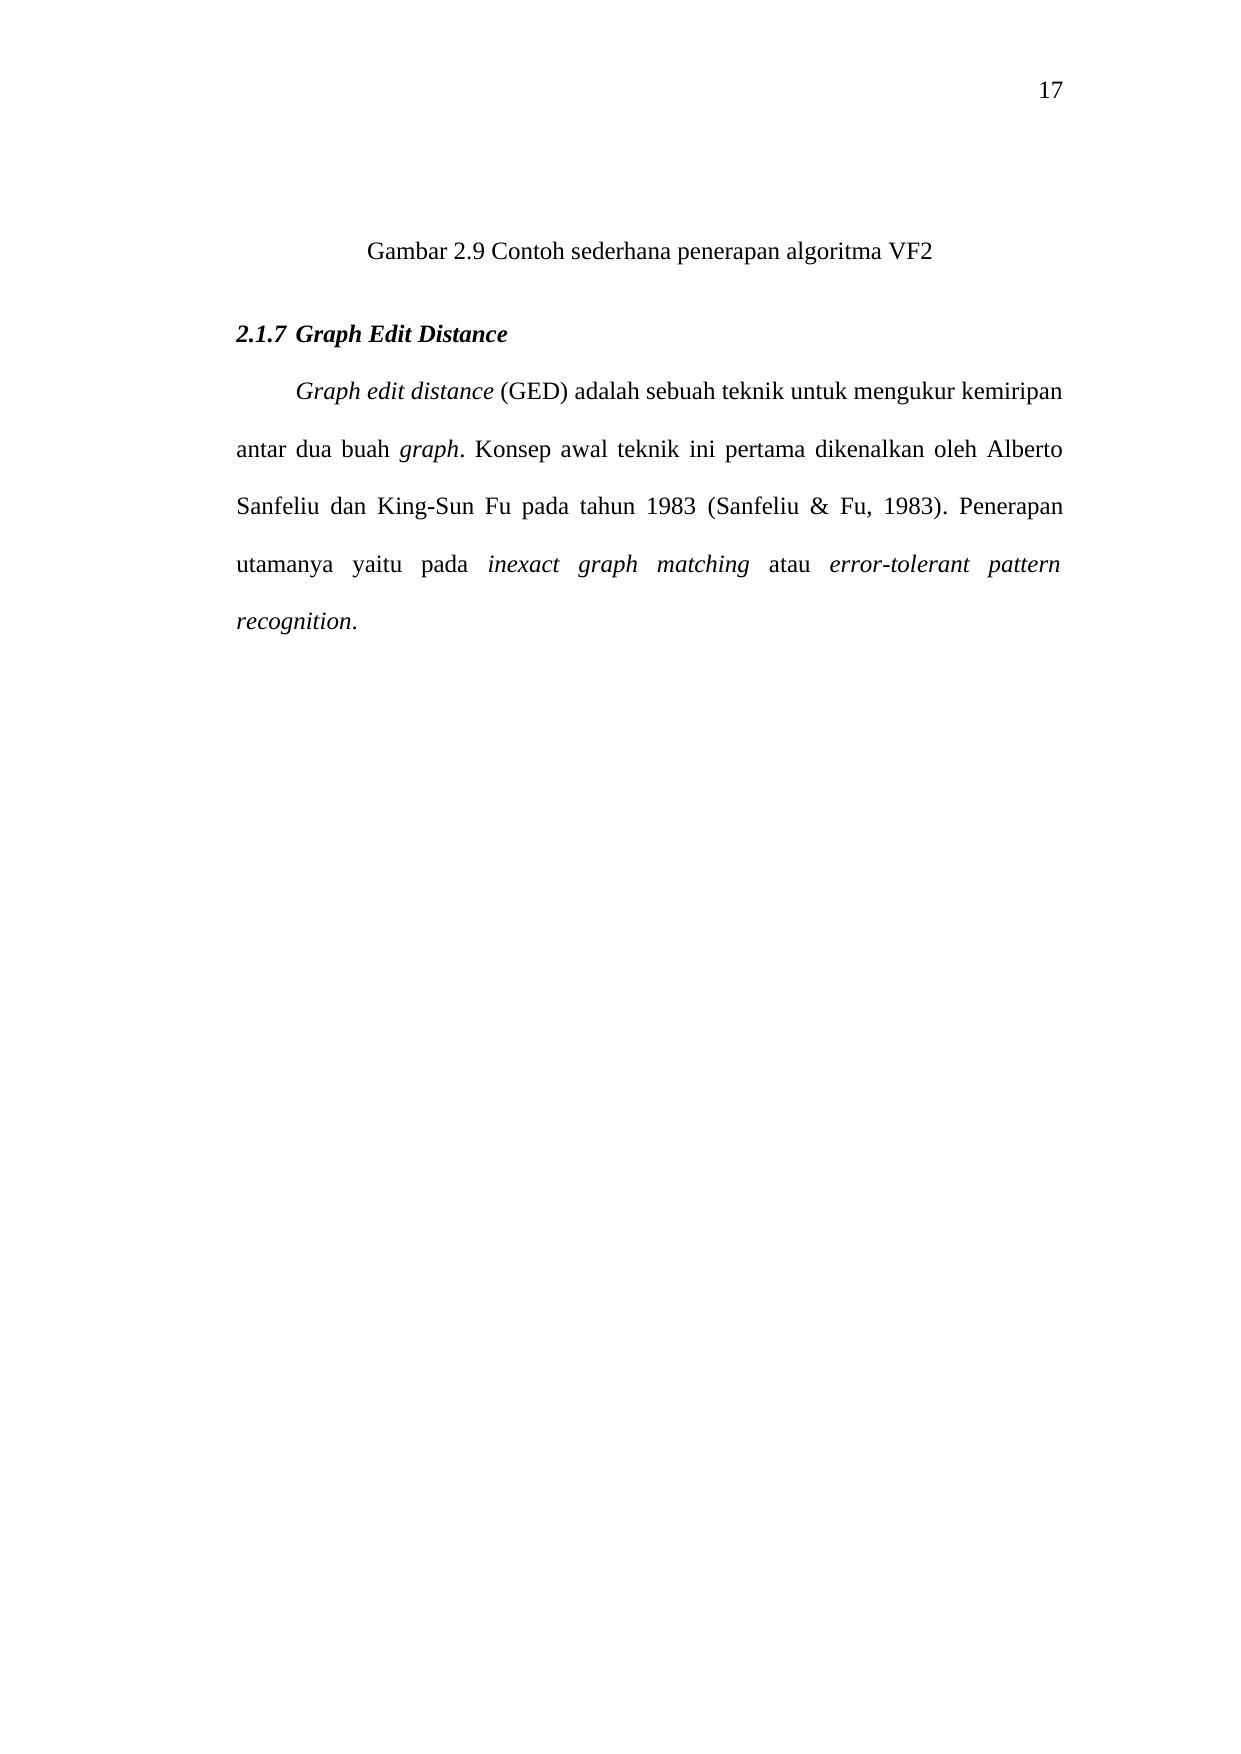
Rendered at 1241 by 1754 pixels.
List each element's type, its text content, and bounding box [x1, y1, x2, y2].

subtitle Graph Edit Distance [236, 319, 1063, 347]
list Graph edit distance (GED) adalah sebuah teknik untuk mengukur kemiripan antar dua buah graph. Konsep awal teknik ini pertama dikenalkan oleh Alberto Sanfeliu dan King-Sun Fu pada tahun 1983 . Penerapan utamanya yaitu pada inexact graph matching atau error-tolerant pattern recognition. [236, 376, 1063, 635]
